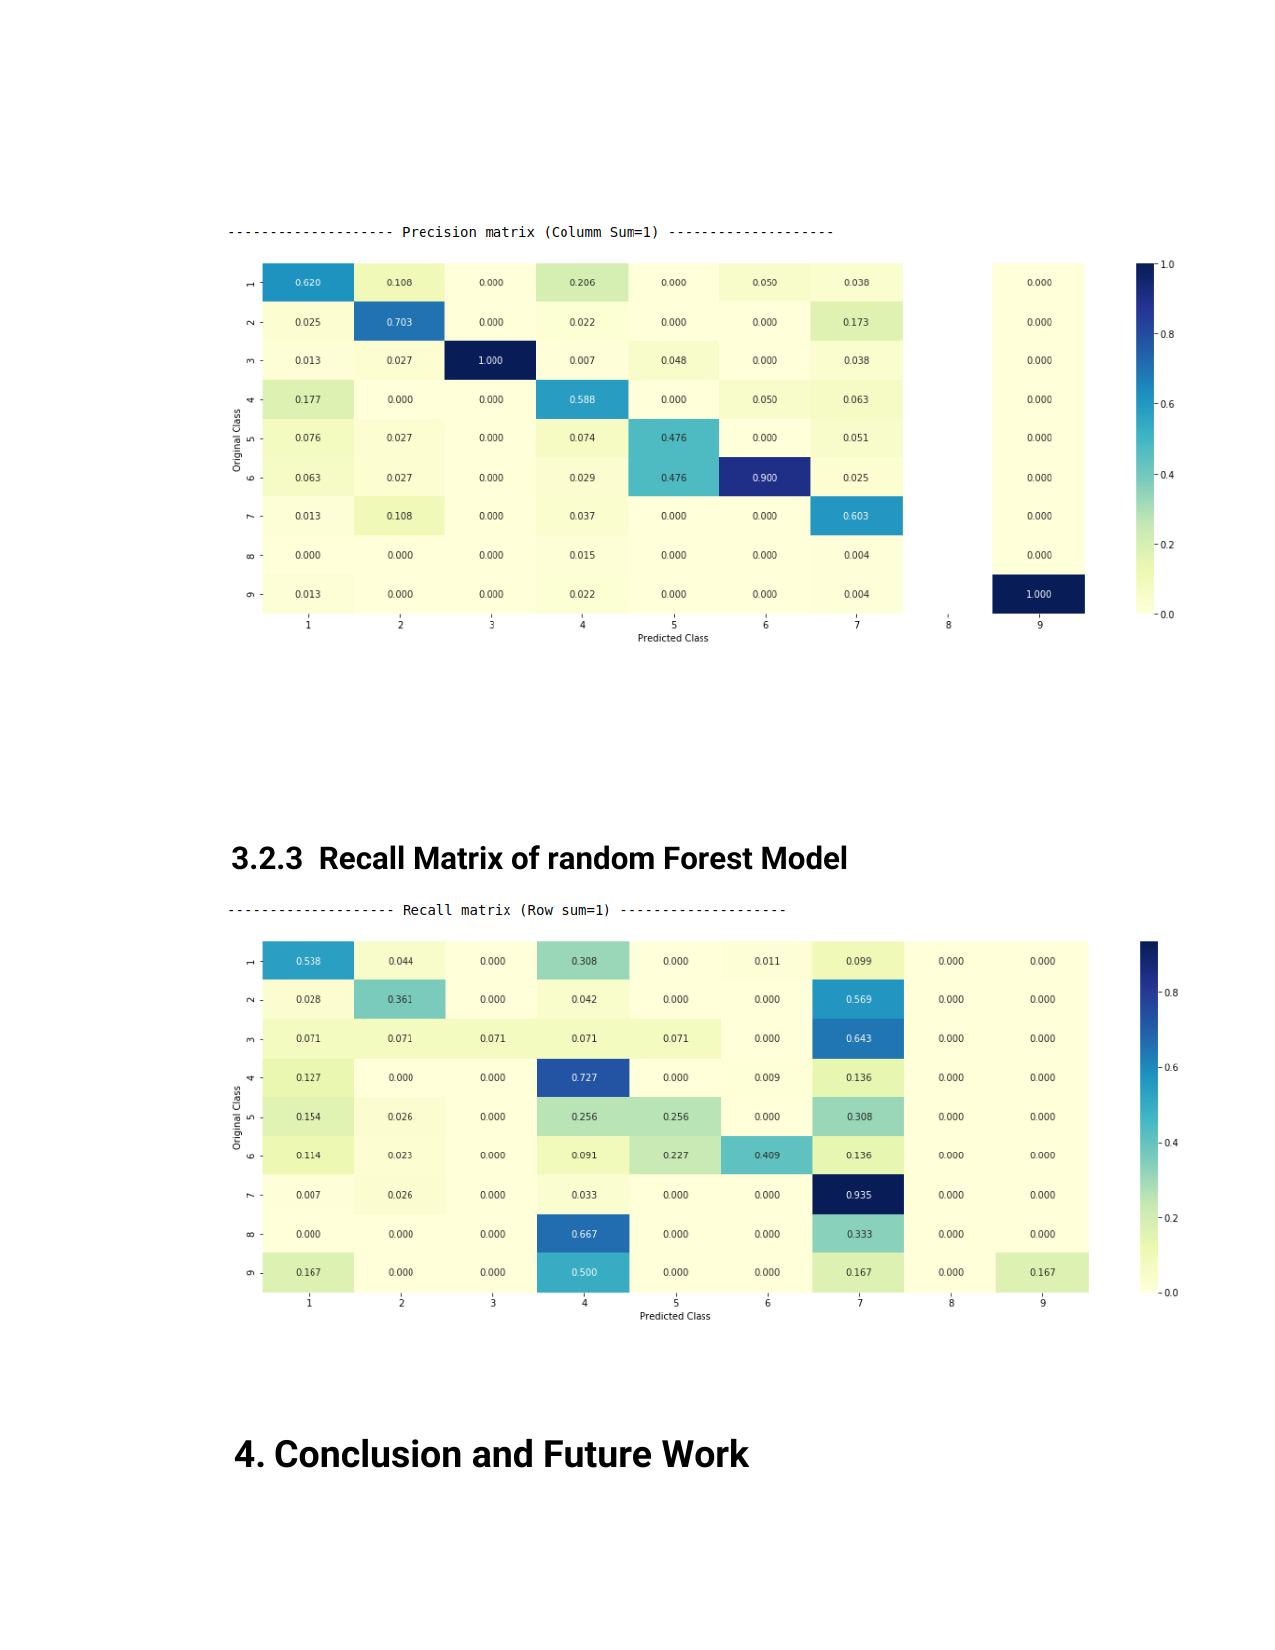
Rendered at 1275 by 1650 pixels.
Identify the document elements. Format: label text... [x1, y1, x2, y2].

picture [215, 884, 1191, 1333]
text 3.2.3 Recall Matrix of random Forest Model [183, 841, 1125, 877]
text 4. Conclusion and Future Work [150, 1433, 1125, 1477]
picture [215, 208, 1191, 652]
